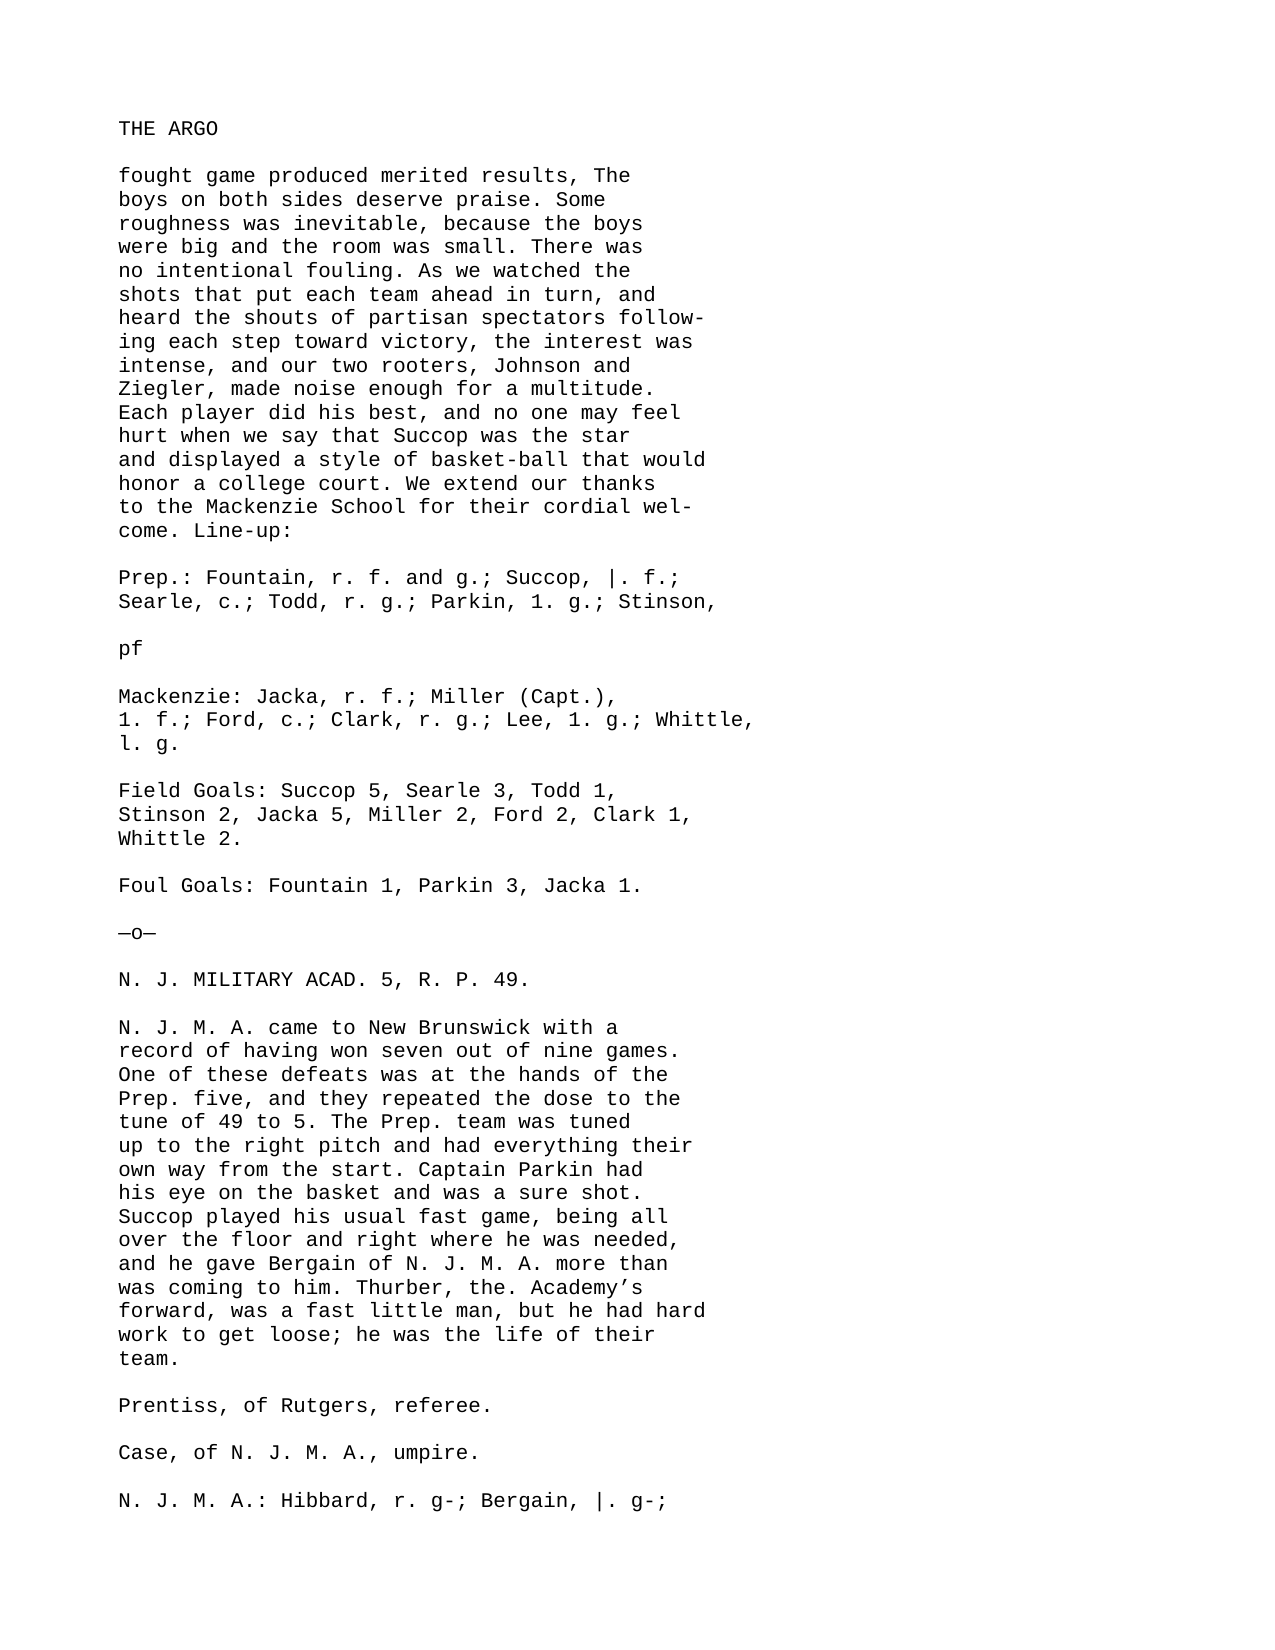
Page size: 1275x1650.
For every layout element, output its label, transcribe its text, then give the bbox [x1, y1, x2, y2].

text team. [118, 1348, 1157, 1371]
text no intentional fouling. As we watched the [118, 260, 1157, 284]
text N. J. M. A. came to New Brunswick with a [118, 1017, 1157, 1040]
text Each player did his best, and no one may feel [118, 402, 1157, 426]
text N. J. M. A.: Hibbard, r. g-; Bergain, |. g-; [118, 1489, 1157, 1513]
text THE ARGO [118, 118, 1157, 142]
text Foul Goals: Fountain 1, Parkin 3, Jacka 1. [118, 875, 1157, 898]
text Searle, c.; Todd, r. g.; Parkin, 1. g.; Stinson, [118, 591, 1157, 615]
text honor a college court. We extend our thanks [118, 473, 1157, 496]
text Ziegler, made noise enough for a multitude. [118, 378, 1157, 402]
text One of these defeats was at the hands of the [118, 1064, 1157, 1088]
text Mackenzie: Jacka, r. f.; Miller (Capt.), [118, 686, 1157, 709]
text Prep. five, and they repeated the dose to the [118, 1088, 1157, 1111]
text over the floor and right where he was needed, [118, 1229, 1157, 1253]
text Field Goals: Succop 5, Searle 3, Todd 1, [118, 780, 1157, 804]
text work to get loose; he was the life of their [118, 1324, 1157, 1348]
text to the Mackenzie School for their cordial wel- [118, 496, 1157, 520]
text up to the right pitch and had everything their [118, 1135, 1157, 1158]
text Case, of N. J. M. A., umpire. [118, 1442, 1157, 1466]
text boys on both sides deserve praise. Some [118, 189, 1157, 213]
text Stinson 2, Jacka 5, Miller 2, Ford 2, Clark 1, [118, 804, 1157, 827]
text intense, and our two rooters, Johnson and [118, 354, 1157, 378]
text l. g. [118, 733, 1157, 757]
text N. J. MILITARY ACAD. 5, R. P. 49. [118, 969, 1157, 993]
text heard the shouts of partisan spectators follow- [118, 307, 1157, 331]
text roughness was inevitable, because the boys [118, 213, 1157, 236]
text and he gave Bergain of N. J. M. A. more than [118, 1253, 1157, 1277]
text was coming to him. Thurber, the. Academy’s [118, 1277, 1157, 1300]
text ing each step toward victory, the interest was [118, 331, 1157, 354]
text his eye on the basket and was a sure shot. [118, 1182, 1157, 1206]
text tune of 49 to 5. The Prep. team was tuned [118, 1111, 1157, 1135]
text hurt when we say that Succop was the star [118, 426, 1157, 449]
text 1. f.; Ford, c.; Clark, r. g.; Lee, 1. g.; Whittle, [118, 709, 1157, 733]
text forward, was a fast little man, but he had hard [118, 1300, 1157, 1324]
text record of having won seven out of nine games. [118, 1040, 1157, 1064]
text were big and the room was small. There was [118, 236, 1157, 260]
text come. Line-up: [118, 520, 1157, 544]
text Prep.: Fountain, r. f. and g.; Succop, |. f.; [118, 567, 1157, 591]
text own way from the start. Captain Parkin had [118, 1158, 1157, 1182]
text Whittle 2. [118, 827, 1157, 851]
text —o— [118, 922, 1157, 946]
text pf [118, 638, 1157, 662]
text Prentiss, of Rutgers, referee. [118, 1395, 1157, 1419]
text fought game produced merited results, The [118, 165, 1157, 189]
text and displayed a style of basket-ball that would [118, 449, 1157, 473]
text shots that put each team ahead in turn, and [118, 284, 1157, 307]
text Succop played his usual fast game, being all [118, 1206, 1157, 1229]
